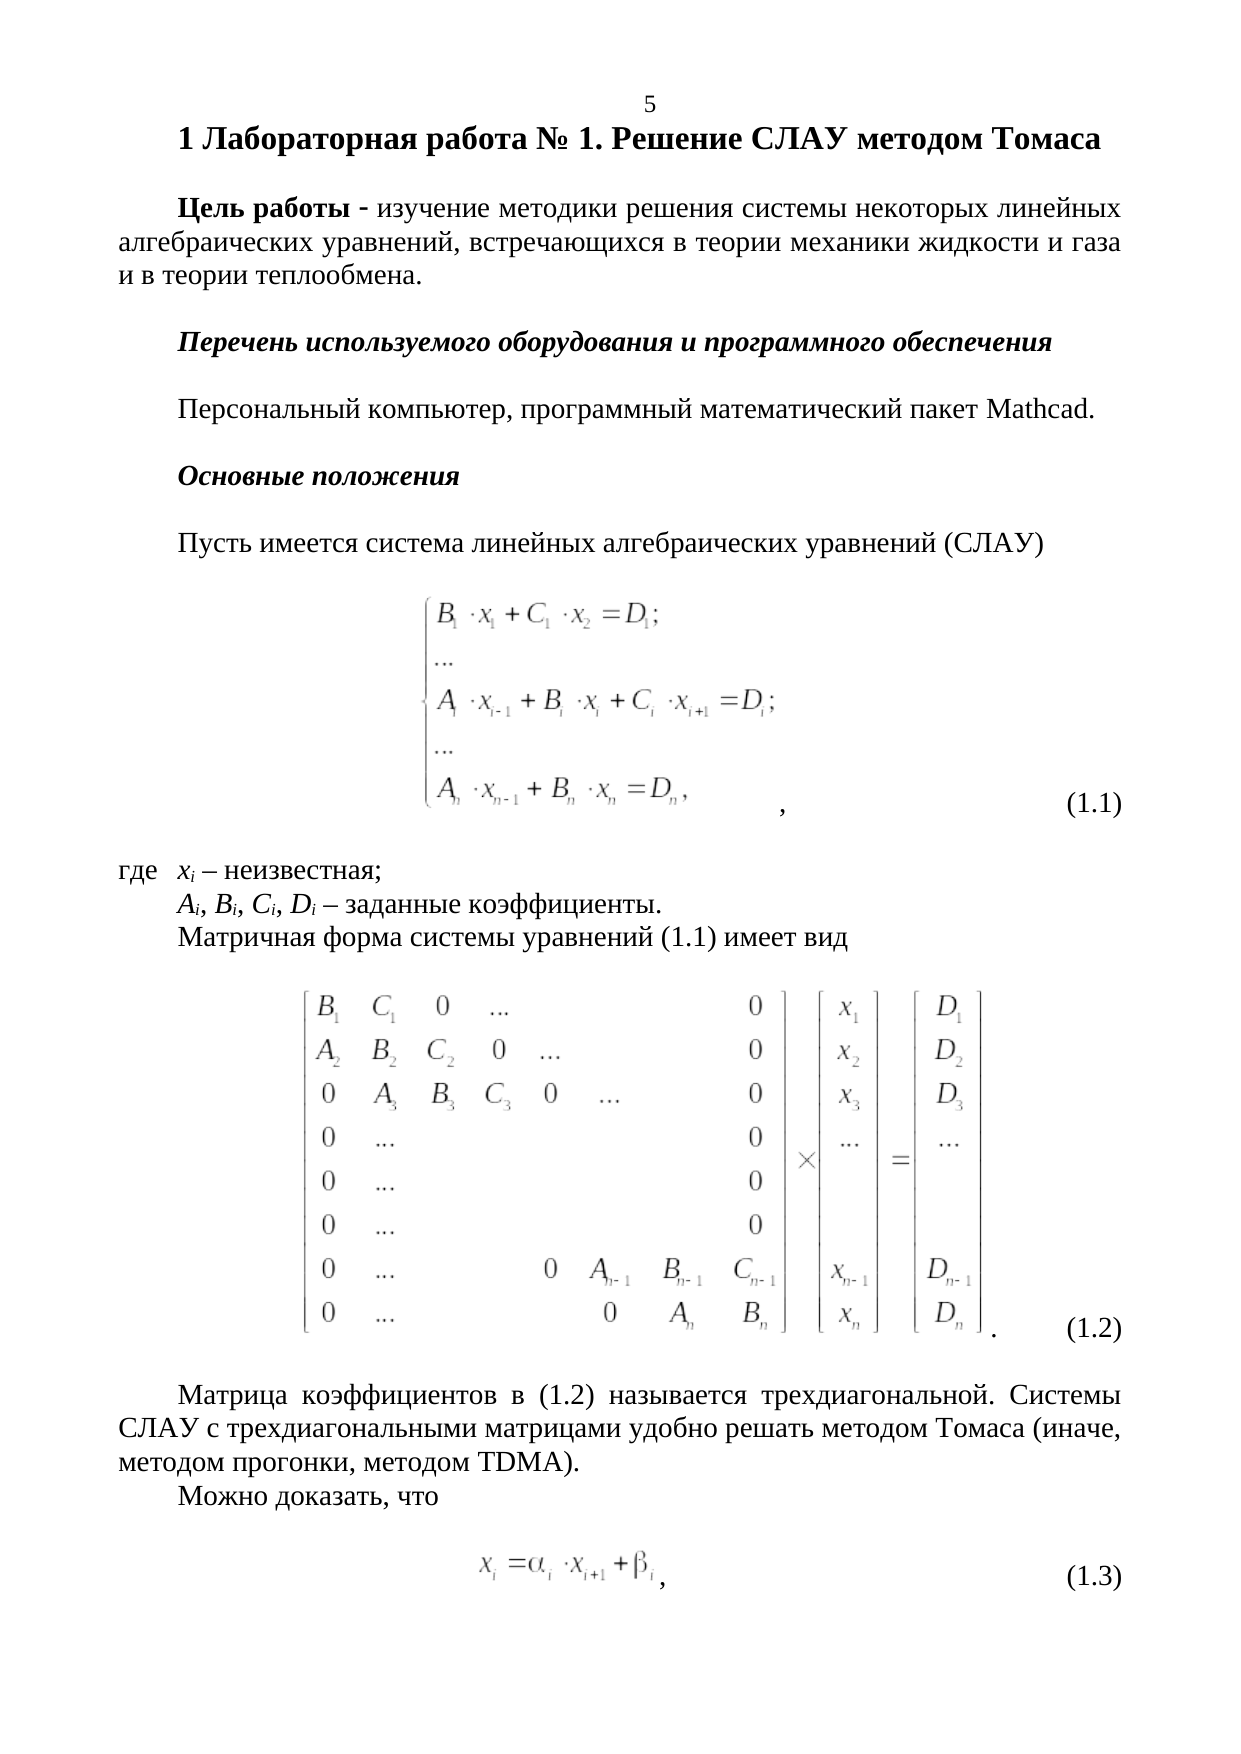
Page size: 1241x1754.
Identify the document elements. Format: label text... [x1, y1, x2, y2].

text Матричная форма системы уравнений (1.1) имеет вид [118, 919, 1122, 953]
text , (1.1) [118, 593, 1122, 819]
text Можно доказать, что [118, 1478, 1122, 1511]
text Матрица коэффициентов в (1.2) называется трехдиагональной. Системы СЛАУ с трехдиагональными матрицами удобно решать методом Томаса (иначе, методом прогонки, методом TDMA). [118, 1377, 1122, 1478]
text где xi – неизвестная; [118, 852, 1122, 886]
subtitle 1 Лабораторная работа № 1. Решение СЛАУ методом Томаса [118, 118, 1122, 156]
text Персональный компьютер, программный математический пакет Mathcad. [118, 391, 1122, 425]
text Основные положения [118, 458, 1122, 492]
text . (1.2) [118, 987, 1122, 1343]
text Перечень используемого оборудования и программного обеспечения [118, 324, 1122, 358]
text Цель работы изучение методики решения системы некоторых линейных алгебраических уравнений, встречающихся в теории механики жидкости и газа и в теории теплообмена. [118, 190, 1122, 291]
text , (1.3) [118, 1545, 1122, 1592]
text Ai, Bi, Ci, Di – заданные коэффициенты. [118, 886, 1122, 919]
text Пусть имеется система линейных алгебраических уравнений (СЛАУ) [118, 526, 1122, 559]
